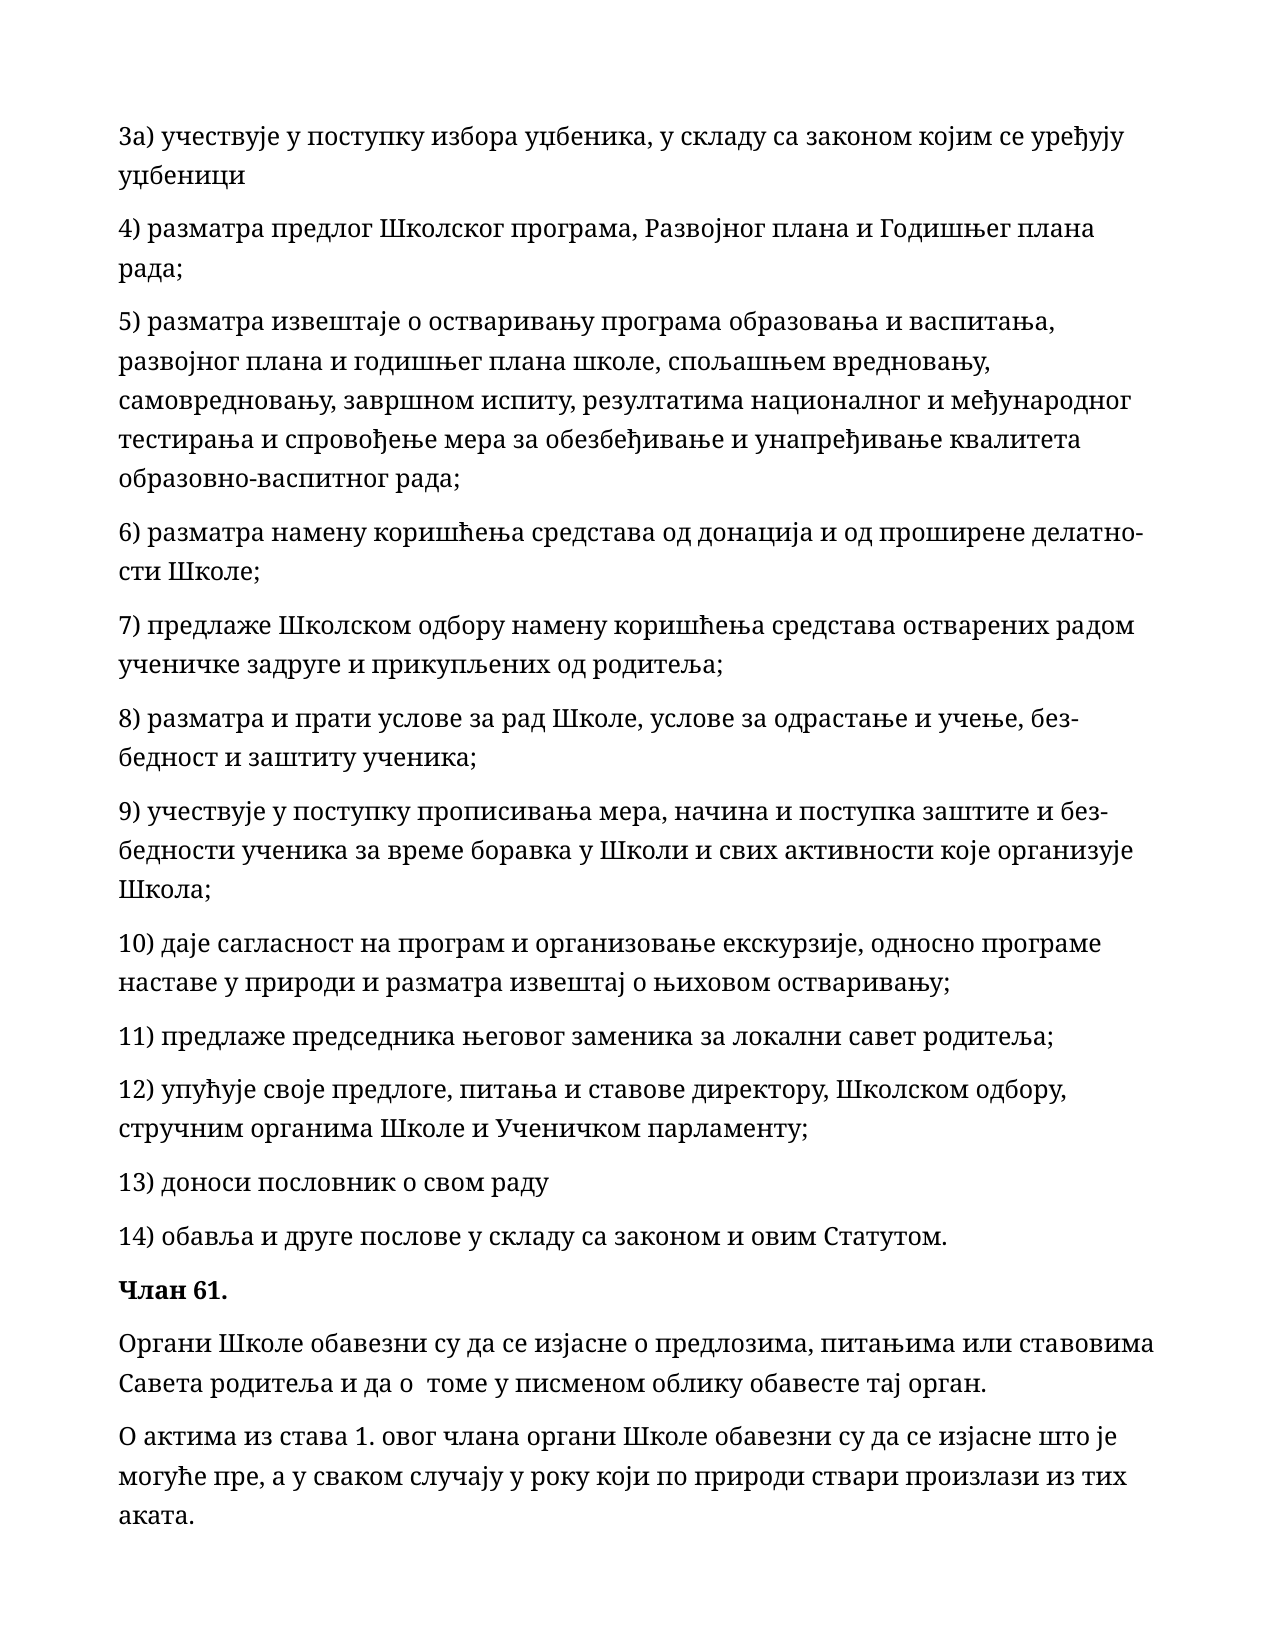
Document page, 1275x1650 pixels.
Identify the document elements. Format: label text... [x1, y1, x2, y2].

text 4) разматра предлог Школског програма, Развојног плана и Годишњег плана рада; [118, 211, 1157, 284]
text 5) разматра извештаје о остваривању програма образовања и васпитања, развојног плана и годишњег плана школе, спољашњем вредновању, самовредновању, завршном испиту, резултатима националног и међународног тестирања и спровођење мера за обезбеђивање и унапређивање квалитета образовно-васпитног рада; [118, 304, 1157, 495]
text Органи Школе обавезни су да се изјасне о предлозима, питањима или ставовима Савета родитеља и да о томе у писменом облику обавесте тај орган. [118, 1326, 1157, 1399]
text 13) доноси пословник о свом раду [118, 1165, 1157, 1199]
text 3а) учествује у поступку избора уџбеника, у складу са законом којим се уређују уџбеници [118, 118, 1157, 191]
text 6) разматра намену коришћења средстава од донација и од проширене делатности Школе; [118, 514, 1157, 588]
text О актима из става 1. овог члана органи Школе обавезни су да се изјасне што је могуће пре, а у сваком случају у року који по природи ствари произлази из тих аката. [118, 1419, 1157, 1531]
text Члан 61. [118, 1272, 1157, 1306]
text 14) обавља и друге послове у складу са законом и овим Статутом. [118, 1218, 1157, 1253]
text 8) разматра и прати услове за рад Школе, услове за одрастање и учење, безбедност и заштиту ученика; [118, 700, 1157, 773]
text 11) предлаже председника његовог заменика за локални савет родитеља; [118, 1018, 1157, 1052]
text 10) даје сагласност на програм и организовање екскурзије, односно програме наставе у природи и разматра извештај о њиховом остваривању; [118, 925, 1157, 998]
text 7) предлаже Школском одбору намену коришћења средстава остварених радом ученичке задруге и прикупљених од родитеља; [118, 607, 1157, 681]
text 9) учествује у поступку прописивања мера, начина и поступка заштите и безбедности ученика за време боравка у Школи и свих активности које организује Школа; [118, 793, 1157, 906]
text 12) упућује своје предлоге, питања и ставове директору, Школском одбору, стручним органима Школе и Ученичком парламенту; [118, 1072, 1157, 1145]
